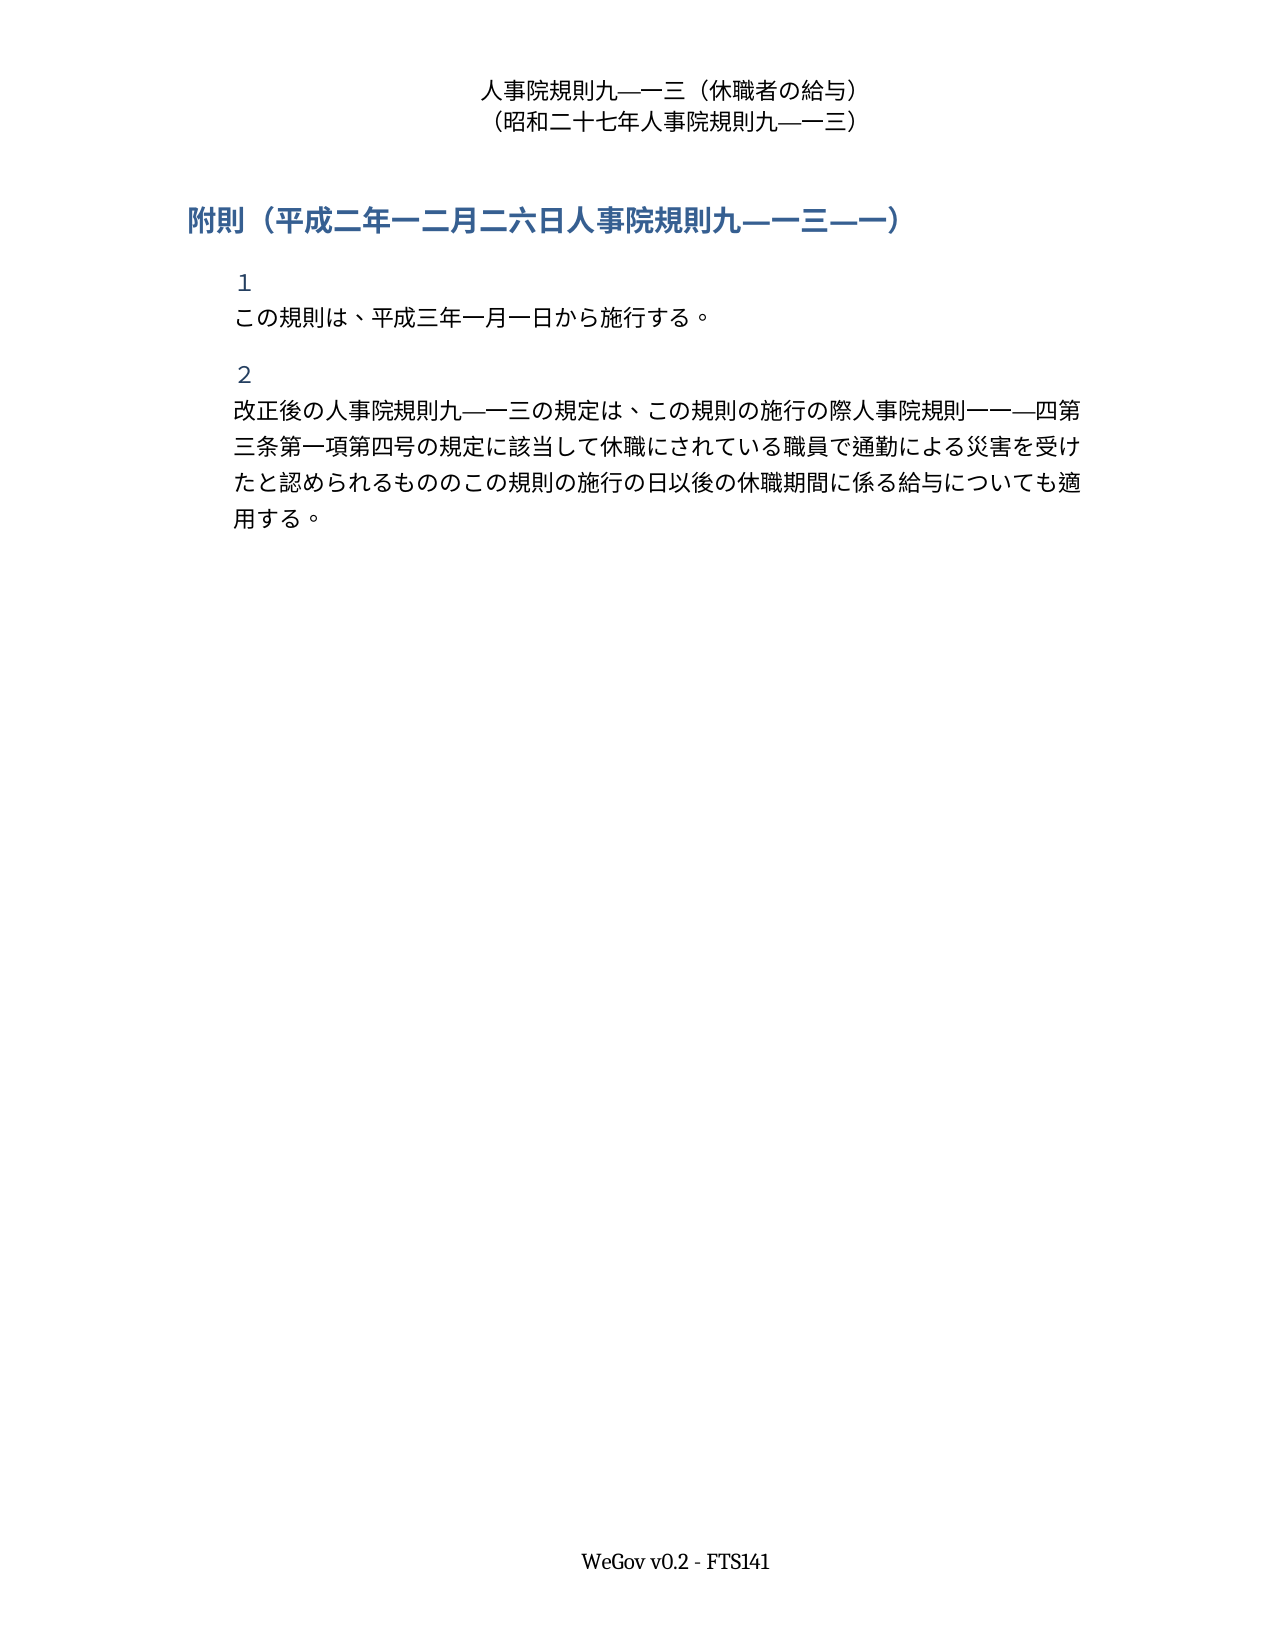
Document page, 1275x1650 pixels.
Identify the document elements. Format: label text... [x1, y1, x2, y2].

subtitle 附則（平成二年一二月二六日人事院規則九―一三―一） [187, 200, 1087, 240]
text この規則は、平成三年一月一日から施行する。 [233, 302, 1087, 334]
subtitle ２ [233, 359, 1087, 390]
subtitle １ [233, 266, 1087, 298]
text 改正後の人事院規則九―一三の規定は、この規則の施行の際人事院規則一一―四第三条第一項第四号の規定に該当して休職にされている職員で通勤による災害を受けたと認められるもののこの規則の施行の日以後の休職期間に係る給与についても適用する。 [233, 395, 1087, 534]
